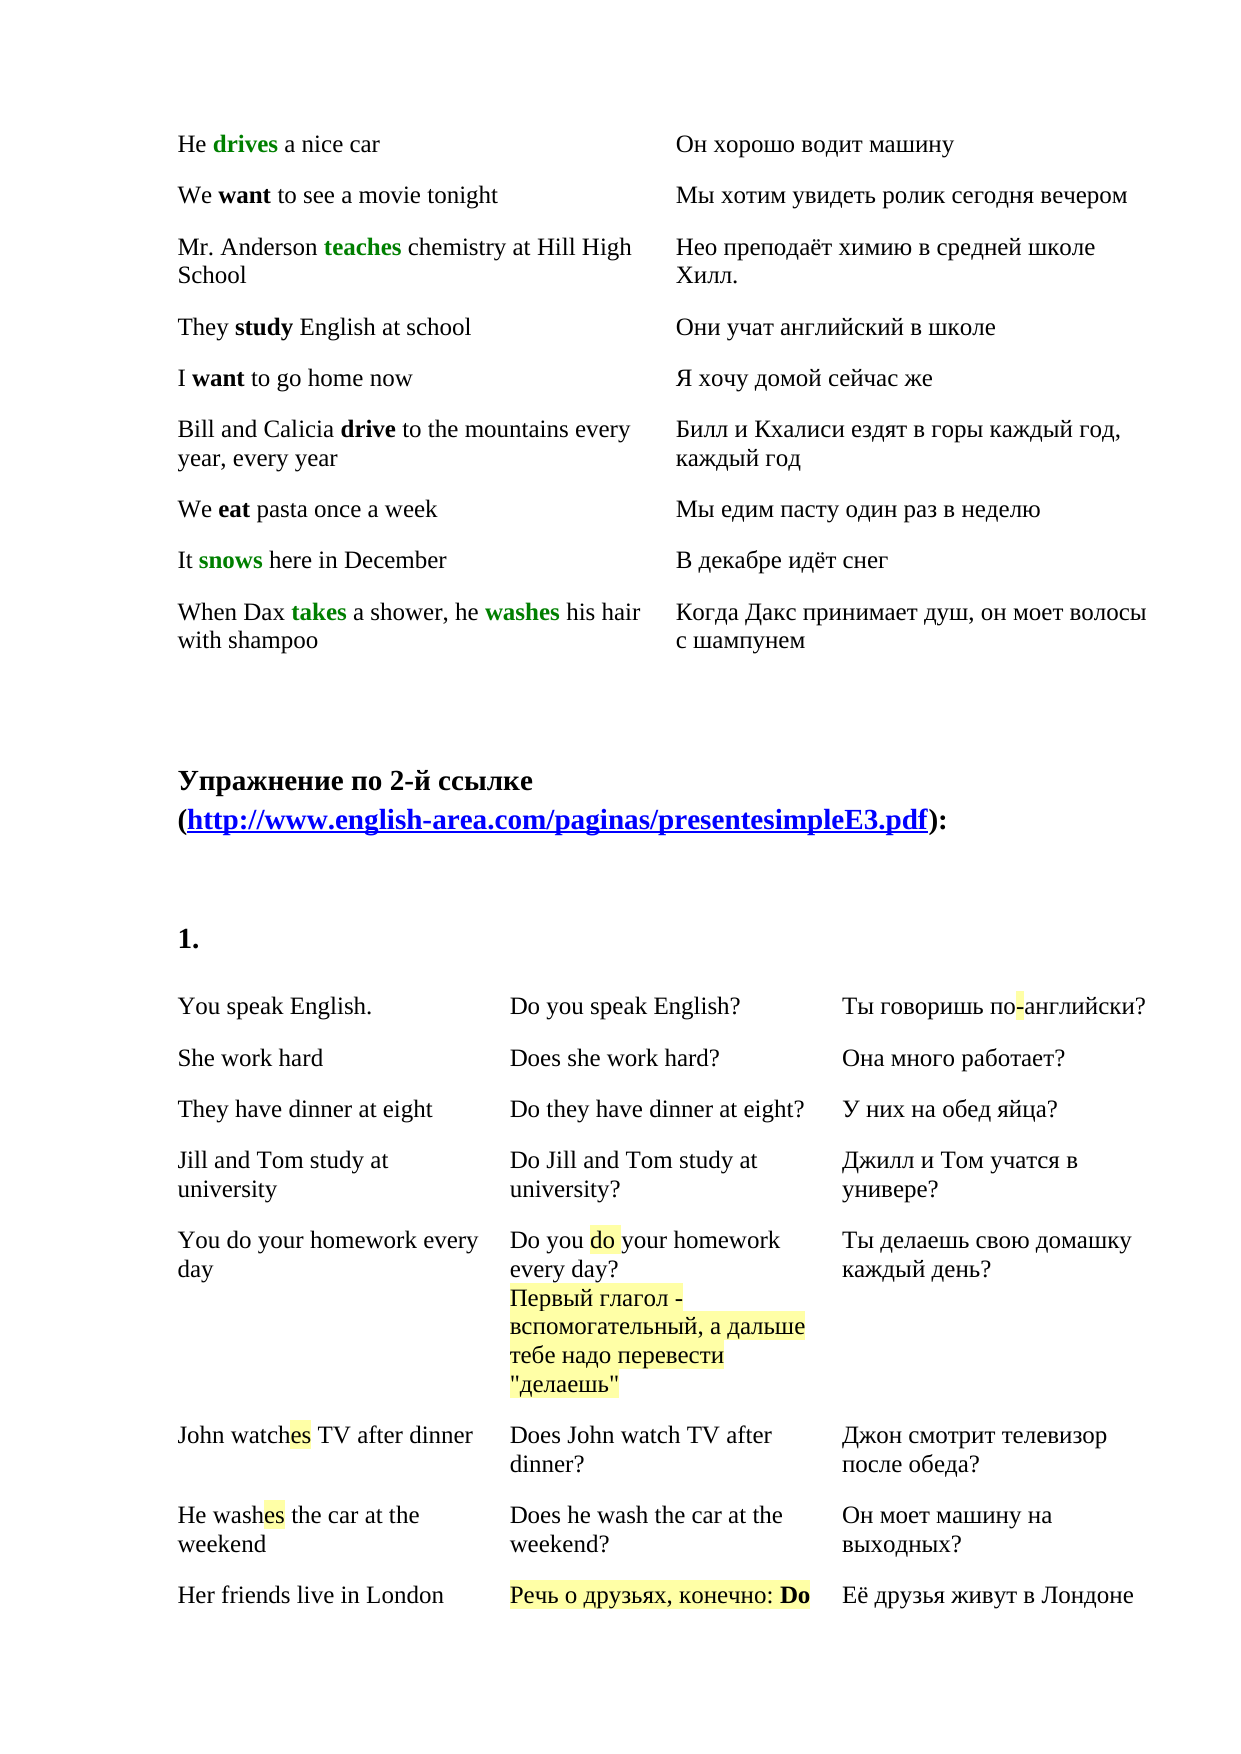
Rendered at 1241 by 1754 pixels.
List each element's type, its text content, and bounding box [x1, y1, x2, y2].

table_cell She work hard [166, 1031, 498, 1083]
table_cell We want to see a movie tonight [166, 169, 664, 221]
table_cell Jill and Tom study at university [166, 1134, 498, 1214]
table_cell Мы хотим увидеть ролик сегодня вечером [664, 169, 1163, 221]
table_header Ты говоришь по-английски? [831, 980, 1163, 1031]
table_cell Когда Дакс принимает душ, он моет волосы с шампунем [664, 586, 1163, 666]
table_cell John watches TV after dinner [166, 1409, 498, 1489]
table_cell When Dax takes a shower, he washes his hair with shampoo [166, 586, 664, 666]
table_cell You do your homework every day [166, 1214, 498, 1409]
table_cell Речь о друзьях, конечно: Do her friends live in London? [498, 1569, 831, 1620]
table_cell They study English at school [166, 301, 664, 352]
table_cell Mr. Anderson teaches chemistry at Hill High School [166, 221, 664, 301]
table_cell They have dinner at eight [166, 1083, 498, 1134]
table_cell Джилл и Том учатся в универе? [831, 1134, 1163, 1214]
table_cell He drives a nice car [166, 118, 664, 169]
table_cell Does he wash the car at the weekend? [498, 1489, 831, 1569]
table_cell It snows here in December [166, 534, 664, 586]
table_cell В декабре идёт снег [664, 534, 1163, 586]
table_cell Bill and Calicia drive to the mountains every year, every year [166, 403, 664, 483]
table_cell Does she work hard? [498, 1031, 831, 1083]
table_cell Он хорошо водит машину [664, 118, 1163, 169]
table_cell Билл и Кхалиси ездят в горы каждый год, каждый год [664, 403, 1163, 483]
table_cell Она много работает? [831, 1031, 1163, 1083]
table_cell Нео преподаёт химию в средней школе Хилл. [664, 221, 1163, 301]
table_cell Я хочу домой сейчас же [664, 352, 1163, 403]
table_cell Джон смотрит телевизор после обеда? [831, 1409, 1163, 1489]
text 1. [177, 921, 1152, 954]
table_cell Мы едим пасту один раз в неделю [664, 483, 1163, 534]
table_cell У них на обед яйца? [831, 1083, 1163, 1134]
table_cell Her friends live in London [166, 1569, 498, 1620]
table_cell Do you do your homework every day? Первый глагол - вспомогательный, а дальше тебе надо перевести "делаешь" [498, 1214, 831, 1409]
table_cell Они учат английский в школе [664, 301, 1163, 352]
table_cell Ты делаешь свою домашку каждый день? [831, 1214, 1163, 1409]
table_cell I want to go home now [166, 352, 664, 403]
text Упражнение по 2-й ссылке (http://www.english-area.com/paginas/presentesimpleE3.pdf): [177, 725, 1152, 836]
table_cell We eat pasta once a week [166, 483, 664, 534]
table_cell Do they have dinner at eight? [498, 1083, 831, 1134]
table_header You speak English. [166, 980, 498, 1031]
table_cell Её друзья живут в Лондоне [831, 1569, 1163, 1620]
table_cell He washes the car at the weekend [166, 1489, 498, 1569]
table_cell Does John watch TV after dinner? [498, 1409, 831, 1489]
table_cell Он моет машину на выходных? [831, 1489, 1163, 1569]
table_cell Do Jill and Tom study at university? [498, 1134, 831, 1214]
table_header Do you speak English? [498, 980, 831, 1031]
